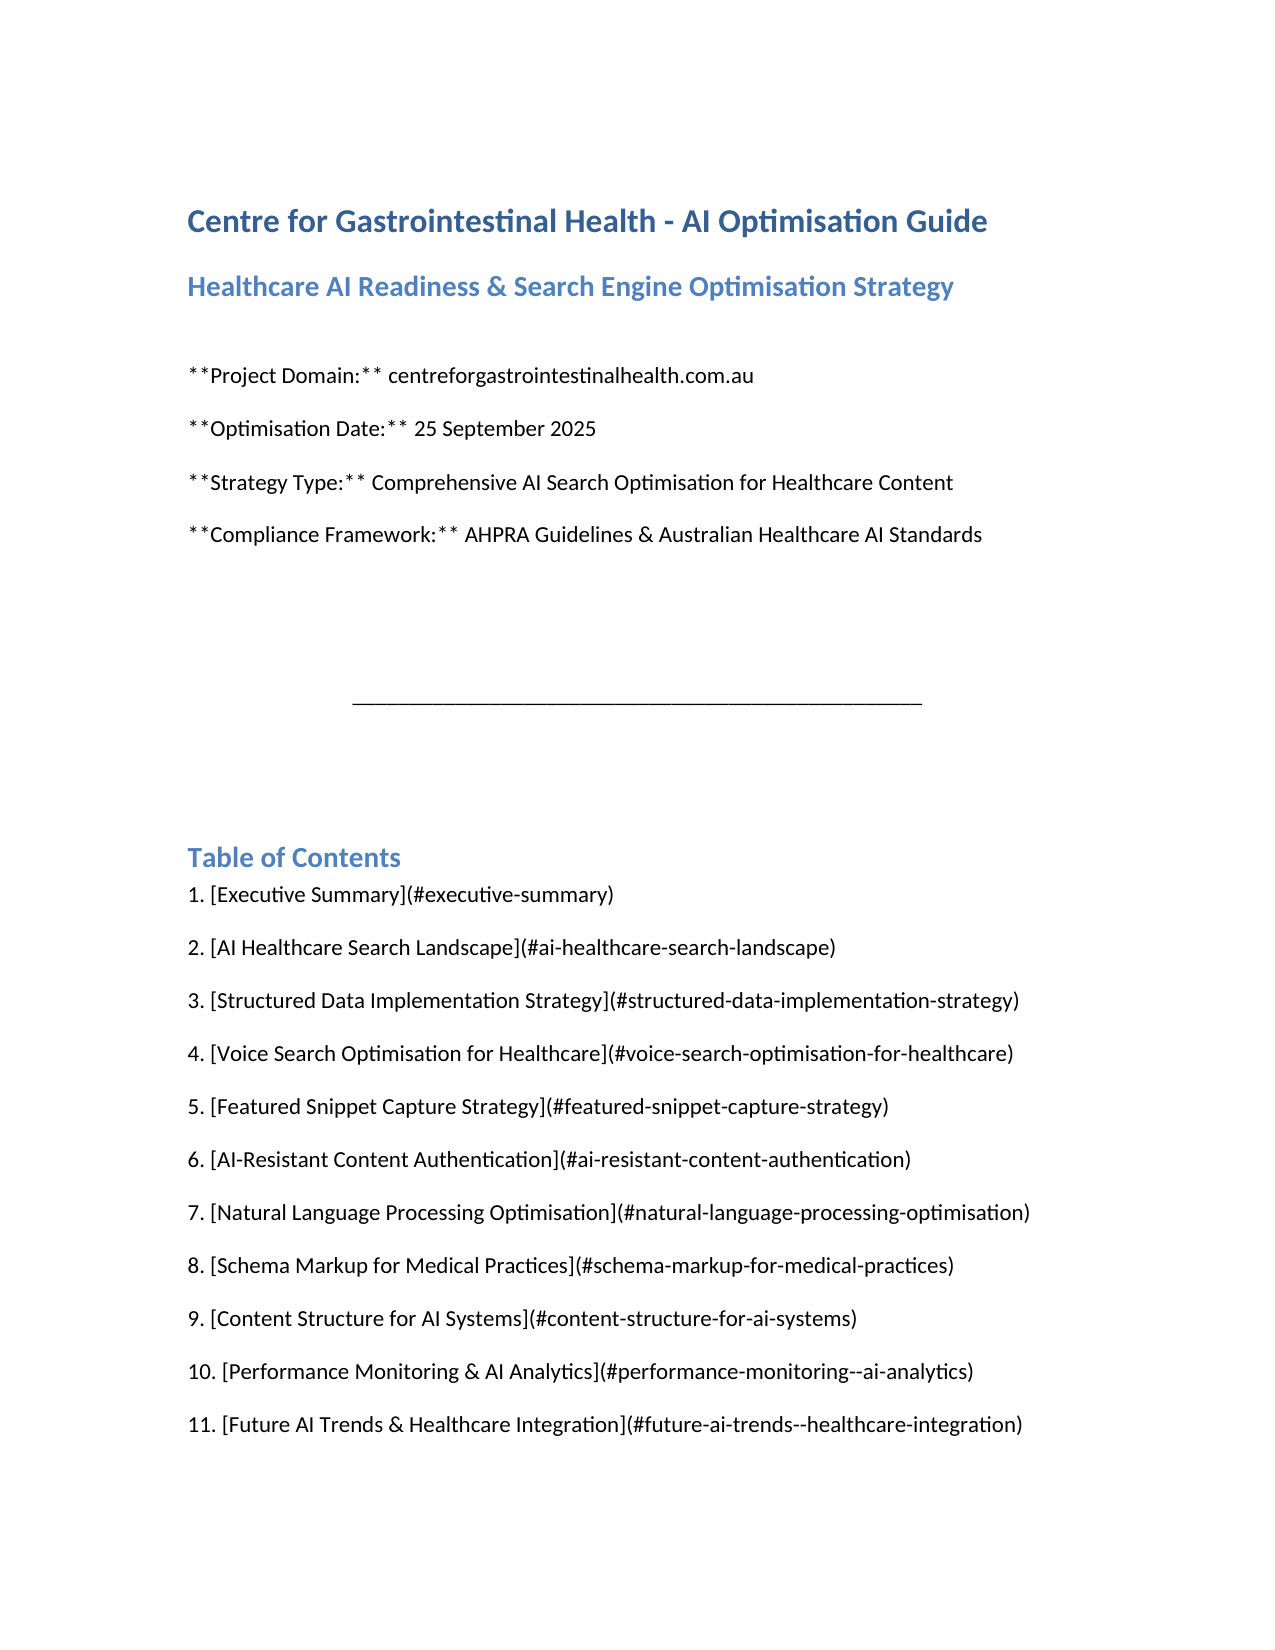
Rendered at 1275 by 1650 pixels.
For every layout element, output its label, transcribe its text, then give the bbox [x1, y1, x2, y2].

text 6. [AI-Resistant Content Authentication](#ai-resistant-content-authentication) [187, 1145, 1087, 1173]
subtitle Centre for Gastrointestinal Health - AI Optimisation Guide [187, 200, 1087, 241]
text 10. [Performance Monitoring & AI Analytics](#performance-monitoring--ai-analytics) [187, 1357, 1087, 1385]
text __________________________________________________ [187, 680, 1087, 708]
subtitle Table of Contents [187, 839, 1087, 874]
text 4. [Voice Search Optimisation for Healthcare](#voice-search-optimisation-for-healthcare) [187, 1039, 1087, 1067]
text **Strategy Type:** Comprehensive AI Search Optimisation for Healthcare Content [187, 468, 1087, 496]
text 8. [Schema Markup for Medical Practices](#schema-markup-for-medical-practices) [187, 1251, 1087, 1279]
text **Project Domain:** centreforgastrointestinalhealth.com.au [187, 362, 1087, 389]
text **Optimisation Date:** 25 September 2025 [187, 414, 1087, 443]
text 7. [Natural Language Processing Optimisation](#natural-language-processing-optimisation) [187, 1198, 1087, 1226]
text 11. [Future AI Trends & Healthcare Integration](#future-ai-trends--healthcare-integration) [187, 1410, 1087, 1438]
text 9. [Content Structure for AI Systems](#content-structure-for-ai-systems) [187, 1304, 1087, 1332]
text 1. [Executive Summary](#executive-summary) [187, 880, 1087, 908]
text 2. [AI Healthcare Search Landscape](#ai-healthcare-search-landscape) [187, 933, 1087, 961]
text **Compliance Framework:** AHPRA Guidelines & Australian Healthcare AI Standards [187, 521, 1087, 549]
subtitle Healthcare AI Readiness & Search Engine Optimisation Strategy [187, 268, 1087, 303]
text 5. [Featured Snippet Capture Strategy](#featured-snippet-capture-strategy) [187, 1092, 1087, 1120]
text 3. [Structured Data Implementation Strategy](#structured-data-implementation-strategy) [187, 986, 1087, 1014]
